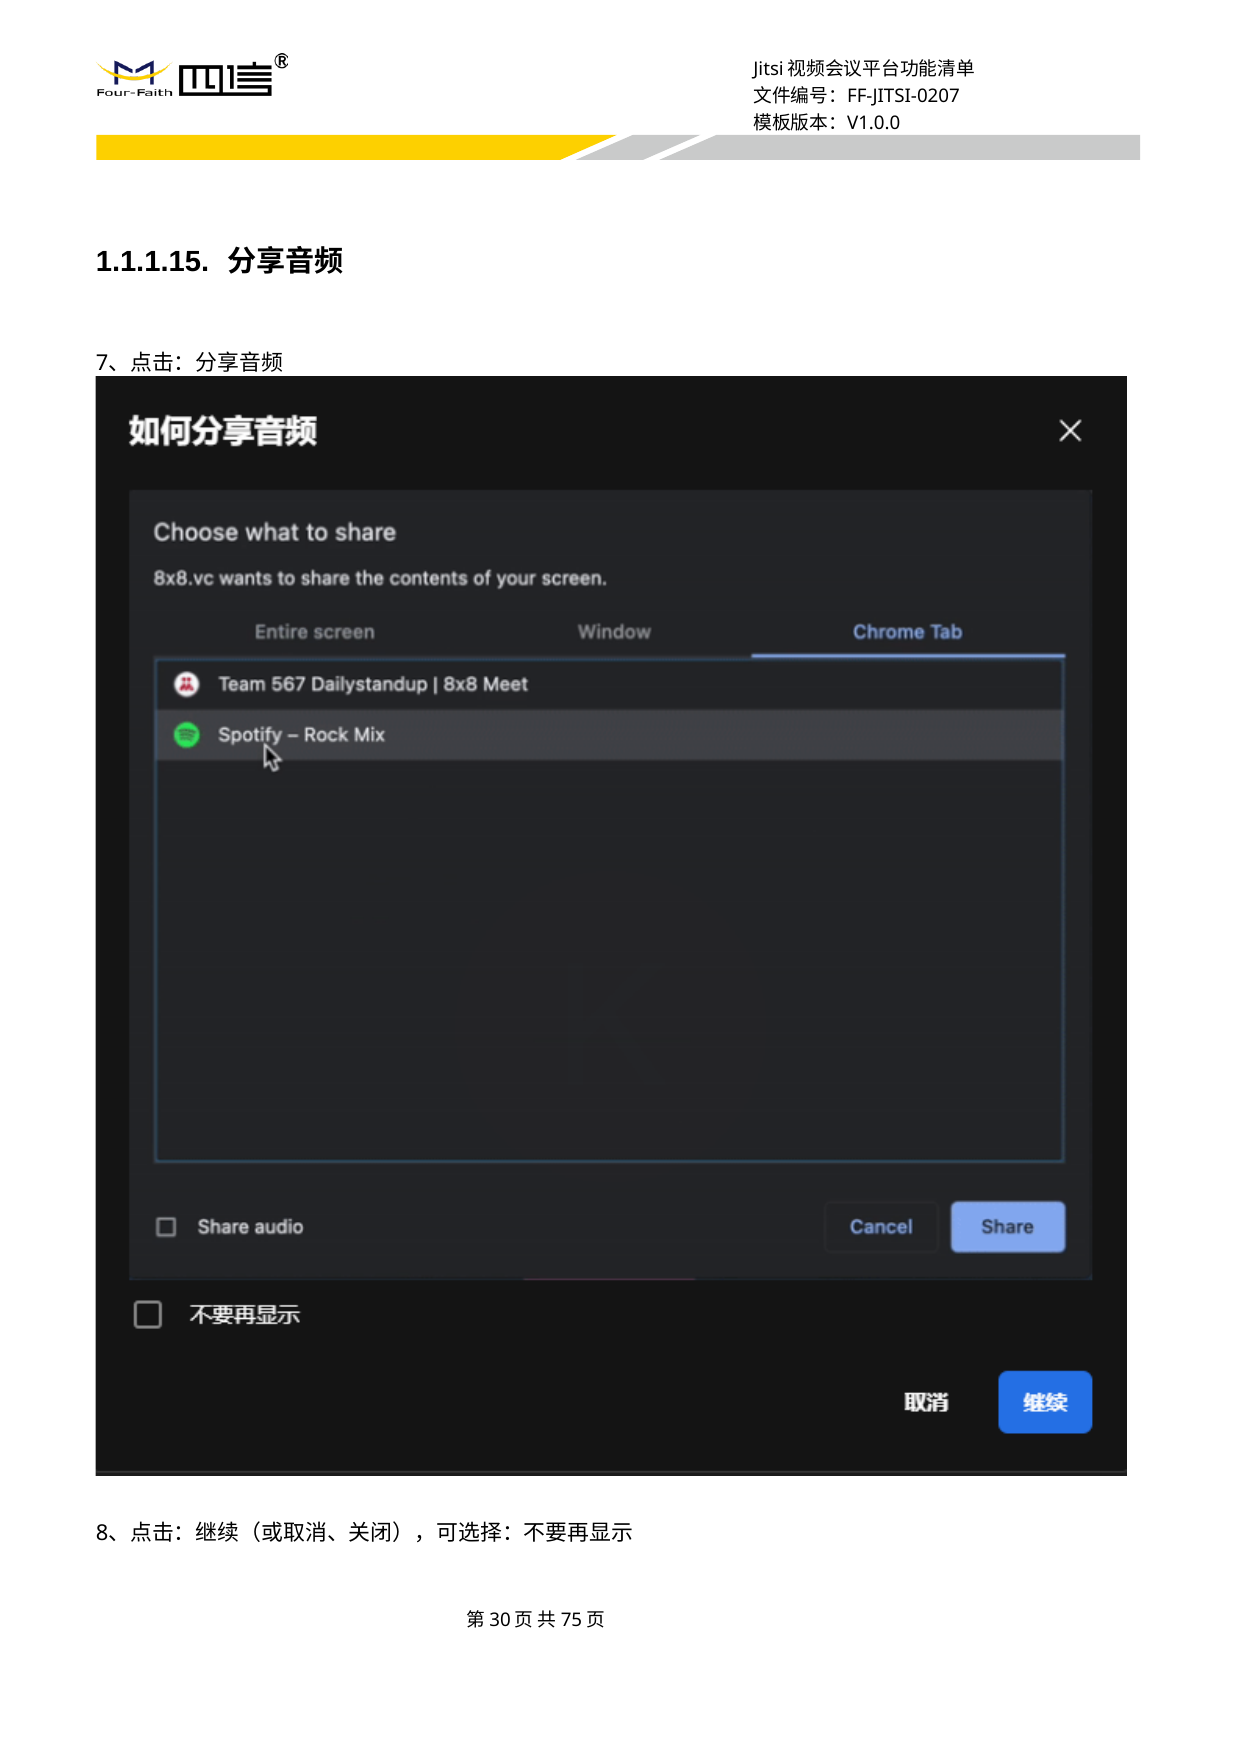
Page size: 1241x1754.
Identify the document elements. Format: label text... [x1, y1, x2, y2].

picture [95, 376, 1127, 1476]
list 点击：继续（或取消、关闭），可选择：不要再显示 [96, 1514, 1137, 1547]
subtitle 分享音频 [96, 125, 1137, 291]
picture [95, 53, 288, 96]
list 点击：分享音频 [96, 344, 1137, 377]
